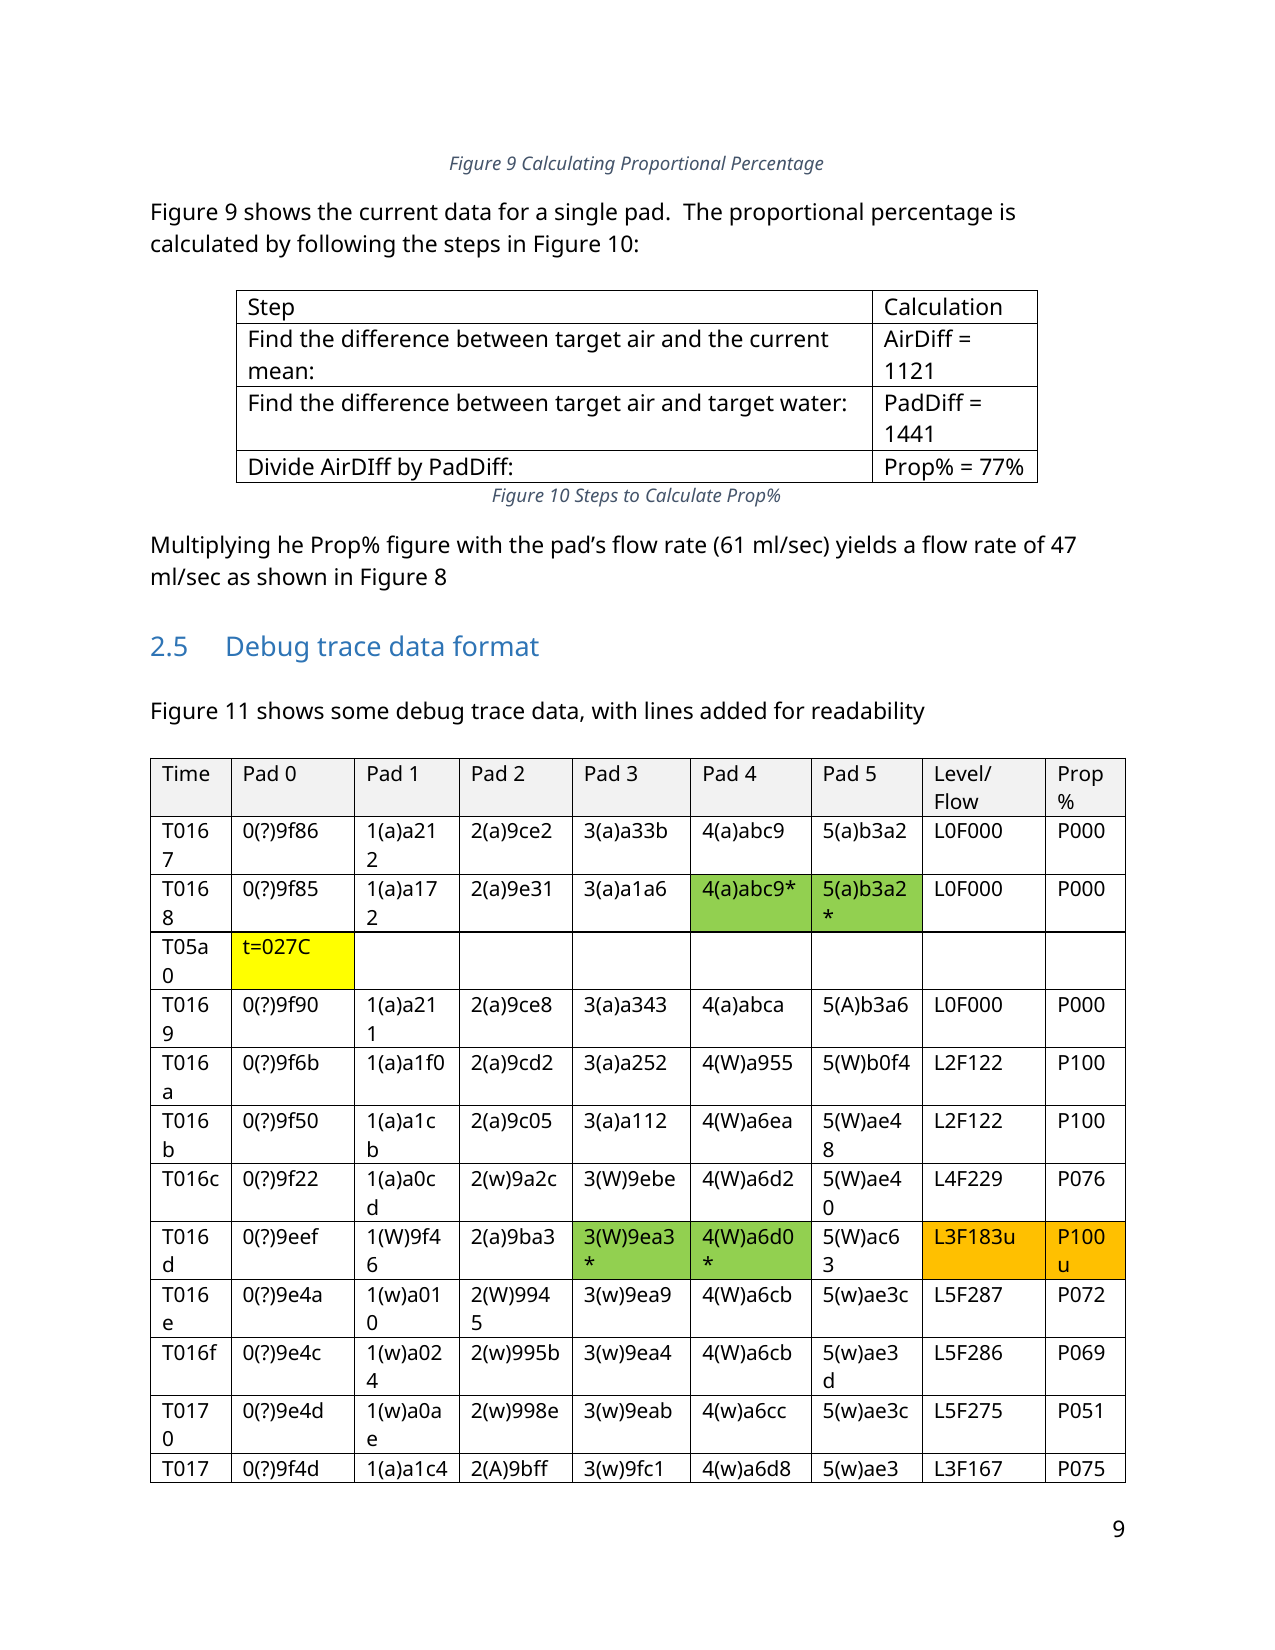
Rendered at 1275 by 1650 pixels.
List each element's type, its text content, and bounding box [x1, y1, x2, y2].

table_cell 3(W)9ea3* [573, 1222, 690, 1279]
table_cell 1(a)a212 [355, 817, 459, 873]
table_header Pad 4 [691, 759, 811, 816]
table_cell T016b [151, 1106, 231, 1163]
table_cell Find the difference between target air and the current mean: [237, 324, 872, 386]
table_cell 1(a)a1f0 [355, 1048, 459, 1105]
table_cell 1(a)a172 [355, 875, 459, 931]
table_cell 4(W)a955 [691, 1048, 811, 1105]
table_cell T016c [151, 1164, 231, 1221]
table_cell 1(w)a0ae [355, 1396, 459, 1453]
table_cell 0(?)9f22 [232, 1164, 354, 1221]
text Figure 11 shows some debug trace data, with lines added for readability [150, 695, 1125, 726]
table_header Pad 3 [573, 759, 690, 816]
table_cell T0171 [151, 1454, 231, 1482]
table_cell L3F167 [923, 1454, 1045, 1482]
text Figure 9 Calculating Proportional Percentage [150, 150, 1125, 176]
table_cell 4(a)abc9* [691, 875, 811, 931]
table_cell 3(a)a1a6 [573, 875, 690, 931]
table_header Pad 0 [232, 759, 354, 816]
table_cell L5F287 [923, 1280, 1045, 1337]
table_cell L2F122 [923, 1106, 1045, 1163]
table_cell T0170 [151, 1396, 231, 1453]
table_cell [691, 933, 811, 989]
table_cell 2(w)9a2c [460, 1164, 572, 1221]
table_cell 2(a)9ce8 [460, 990, 572, 1047]
table_cell 0(?)9f85 [232, 875, 354, 931]
table_cell 2(a)9c05 [460, 1106, 572, 1163]
table_header Time [151, 759, 231, 816]
table_cell T05a0 [151, 933, 231, 989]
table_cell 3(W)9ebe [573, 1164, 690, 1221]
table_header Pad 1 [355, 759, 459, 816]
table_cell 5(W)ac63 [812, 1222, 922, 1279]
table_cell 1(a)a211 [355, 990, 459, 1047]
table_cell T0167 [151, 817, 231, 873]
table_cell 2(w)995b [460, 1338, 572, 1395]
table_cell [460, 933, 572, 989]
table_cell P000 [1046, 990, 1125, 1047]
table_cell 5(W)b0f4 [812, 1048, 922, 1105]
text Figure 10 Steps to Calculate Prop% [150, 483, 1125, 508]
table_cell L3F183u [923, 1222, 1045, 1279]
table_cell 4(W)a6ea [691, 1106, 811, 1163]
table_cell P000 [1046, 875, 1125, 931]
table_cell 4(W)a6cb [691, 1280, 811, 1337]
table_header Level/Flow [923, 759, 1045, 816]
table_cell T0169 [151, 990, 231, 1047]
table_cell 4(W)a6d0* [691, 1222, 811, 1279]
text Multiplying he Prop% figure with the pad’s flow rate (61 ml/sec) yields a flow rate of 47 ml/sec as shown in Figure 8 [150, 529, 1125, 592]
table_cell P069 [1046, 1338, 1125, 1395]
table_cell 1(W)9f46 [355, 1222, 459, 1279]
table_cell AirDiff = 1121 [873, 324, 1037, 386]
table_cell 2(a)9cd2 [460, 1048, 572, 1105]
table_cell 4(a)abca [691, 990, 811, 1047]
table_cell 0(?)9e4c [232, 1338, 354, 1395]
subtitle Debug trace data format [150, 627, 1125, 664]
table_cell L0F000 [923, 875, 1045, 931]
table_cell t=027C [232, 933, 354, 989]
table_cell 0(?)9f90 [232, 990, 354, 1047]
table_cell 0(?)9f50 [232, 1106, 354, 1163]
table_cell 0(?)9eef [232, 1222, 354, 1279]
table_cell [923, 933, 1045, 989]
table_cell 4(w)a6cc [691, 1396, 811, 1453]
table_cell 0(?)9e4a [232, 1280, 354, 1337]
table_cell 5(a)b3a2 [812, 817, 922, 873]
table_cell P100u [1046, 1222, 1125, 1279]
table_cell [1046, 933, 1125, 989]
table_cell 3(w)9eab [573, 1396, 690, 1453]
table_cell L5F286 [923, 1338, 1045, 1395]
table_cell 2(a)9ba3 [460, 1222, 572, 1279]
table_cell 3(w)9fc1 [573, 1454, 690, 1482]
table_cell L0F000 [923, 817, 1045, 873]
table_cell L4F229 [923, 1164, 1045, 1221]
table_cell 3(a)a343 [573, 990, 690, 1047]
table_cell T016e [151, 1280, 231, 1337]
table_cell [812, 933, 922, 989]
table_header Pad 2 [460, 759, 572, 816]
table_cell P100 [1046, 1106, 1125, 1163]
table_cell 5(W)ae40 [812, 1164, 922, 1221]
table_header Pad 5 [812, 759, 922, 816]
table_cell 2(W)9945 [460, 1280, 572, 1337]
table_cell L5F275 [923, 1396, 1045, 1453]
table_cell 0(?)9e4d [232, 1396, 354, 1453]
table_cell 5(w)ae3c [812, 1280, 922, 1337]
table_cell 5(w)ae3d [812, 1338, 922, 1395]
table_cell 0(?)9f4d [232, 1454, 354, 1482]
table_cell 3(w)9ea9 [573, 1280, 690, 1337]
table_cell 5(w)ae3c [812, 1396, 922, 1453]
table_cell 4(W)a6d2 [691, 1164, 811, 1221]
table_cell 1(w)a010 [355, 1280, 459, 1337]
table_cell 2(a)9e31 [460, 875, 572, 931]
table_cell T016d [151, 1222, 231, 1279]
table_cell P051 [1046, 1396, 1125, 1453]
table_cell 2(A)9bff [460, 1454, 572, 1482]
table_cell P100 [1046, 1048, 1125, 1105]
table_cell 2(a)9ce2 [460, 817, 572, 873]
table_cell 5(A)b3a6 [812, 990, 922, 1047]
table_cell 1(a)a1c4 [355, 1454, 459, 1482]
table_cell T016f [151, 1338, 231, 1395]
table_cell [573, 933, 690, 989]
table_cell 0(?)9f86 [232, 817, 354, 873]
table_cell 1(a)a1cb [355, 1106, 459, 1163]
table_cell 4(w)a6d8 [691, 1454, 811, 1482]
table_header Step [237, 291, 872, 322]
table_cell 3(a)a33b [573, 817, 690, 873]
table_cell 5(w)ae3d [812, 1454, 922, 1482]
table_cell 3(a)a112 [573, 1106, 690, 1163]
table_cell 5(W)ae48 [812, 1106, 922, 1163]
table_cell T0168 [151, 875, 231, 931]
table_cell L0F000 [923, 990, 1045, 1047]
table_cell PadDiff = 1441 [873, 387, 1037, 449]
table_cell L2F122 [923, 1048, 1045, 1105]
table_cell P000 [1046, 817, 1125, 873]
table_cell Find the difference between target air and target water: [237, 387, 872, 449]
table_cell Prop% = 77% [873, 451, 1037, 482]
table_cell P072 [1046, 1280, 1125, 1337]
table_cell 3(w)9ea4 [573, 1338, 690, 1395]
table_cell 4(a)abc9 [691, 817, 811, 873]
table_cell 2(w)998e [460, 1396, 572, 1453]
table_cell 4(W)a6cb [691, 1338, 811, 1395]
table_cell 3(a)a252 [573, 1048, 690, 1105]
table_cell [355, 933, 459, 989]
table_cell P076 [1046, 1164, 1125, 1221]
table_cell 0(?)9f6b [232, 1048, 354, 1105]
table_cell 1(a)a0cd [355, 1164, 459, 1221]
table_cell 1(w)a024 [355, 1338, 459, 1395]
table_cell P075 [1046, 1454, 1125, 1482]
table_cell 5(a)b3a2* [812, 875, 922, 931]
text Figure 9 shows the current data for a single pad. The proportional percentage is calculated by following the steps in Figure 10: [150, 196, 1125, 259]
table_header Calculation [873, 291, 1037, 322]
table_cell T016a [151, 1048, 231, 1105]
table_header Prop% [1046, 759, 1125, 816]
table_cell Divide AirDIff by PadDiff: [237, 451, 872, 482]
